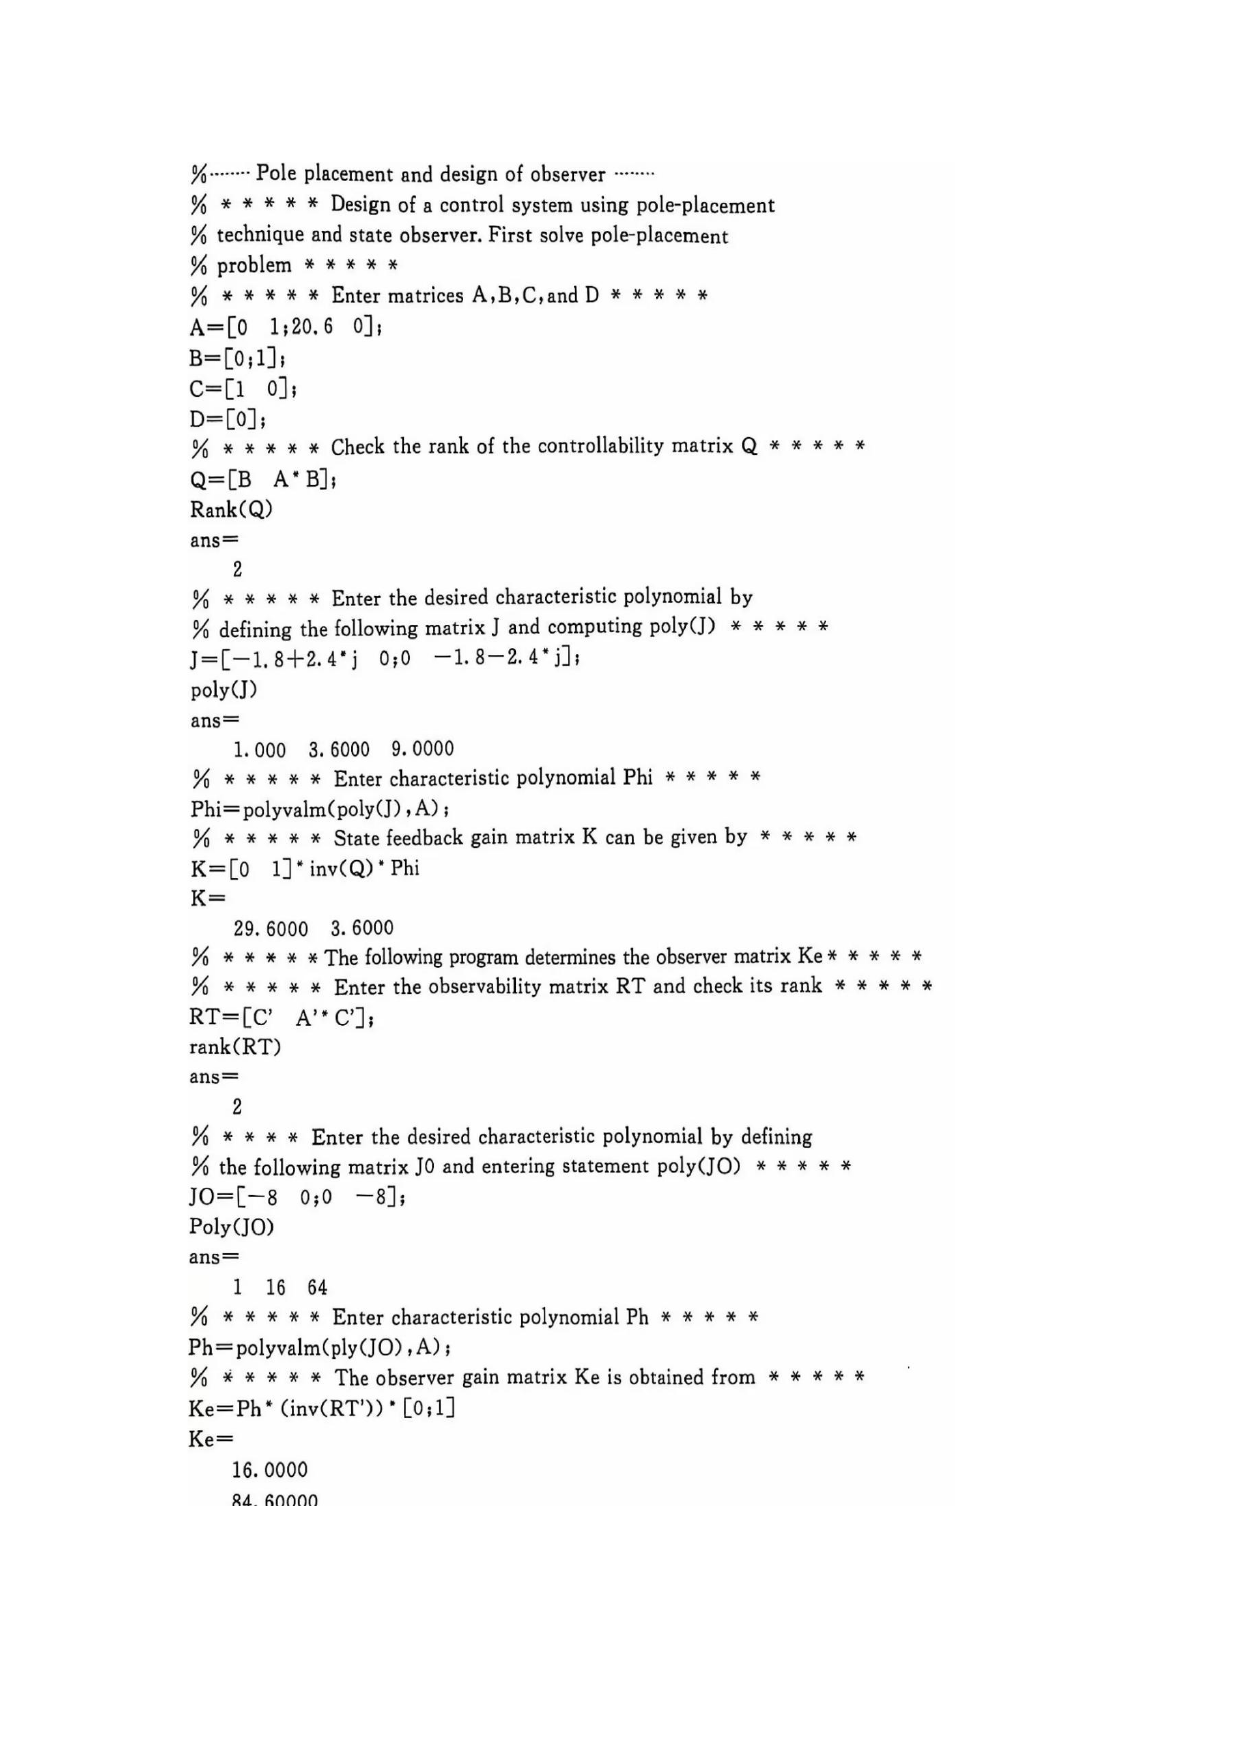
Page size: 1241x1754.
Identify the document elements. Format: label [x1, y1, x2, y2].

picture [187, 162, 955, 1506]
